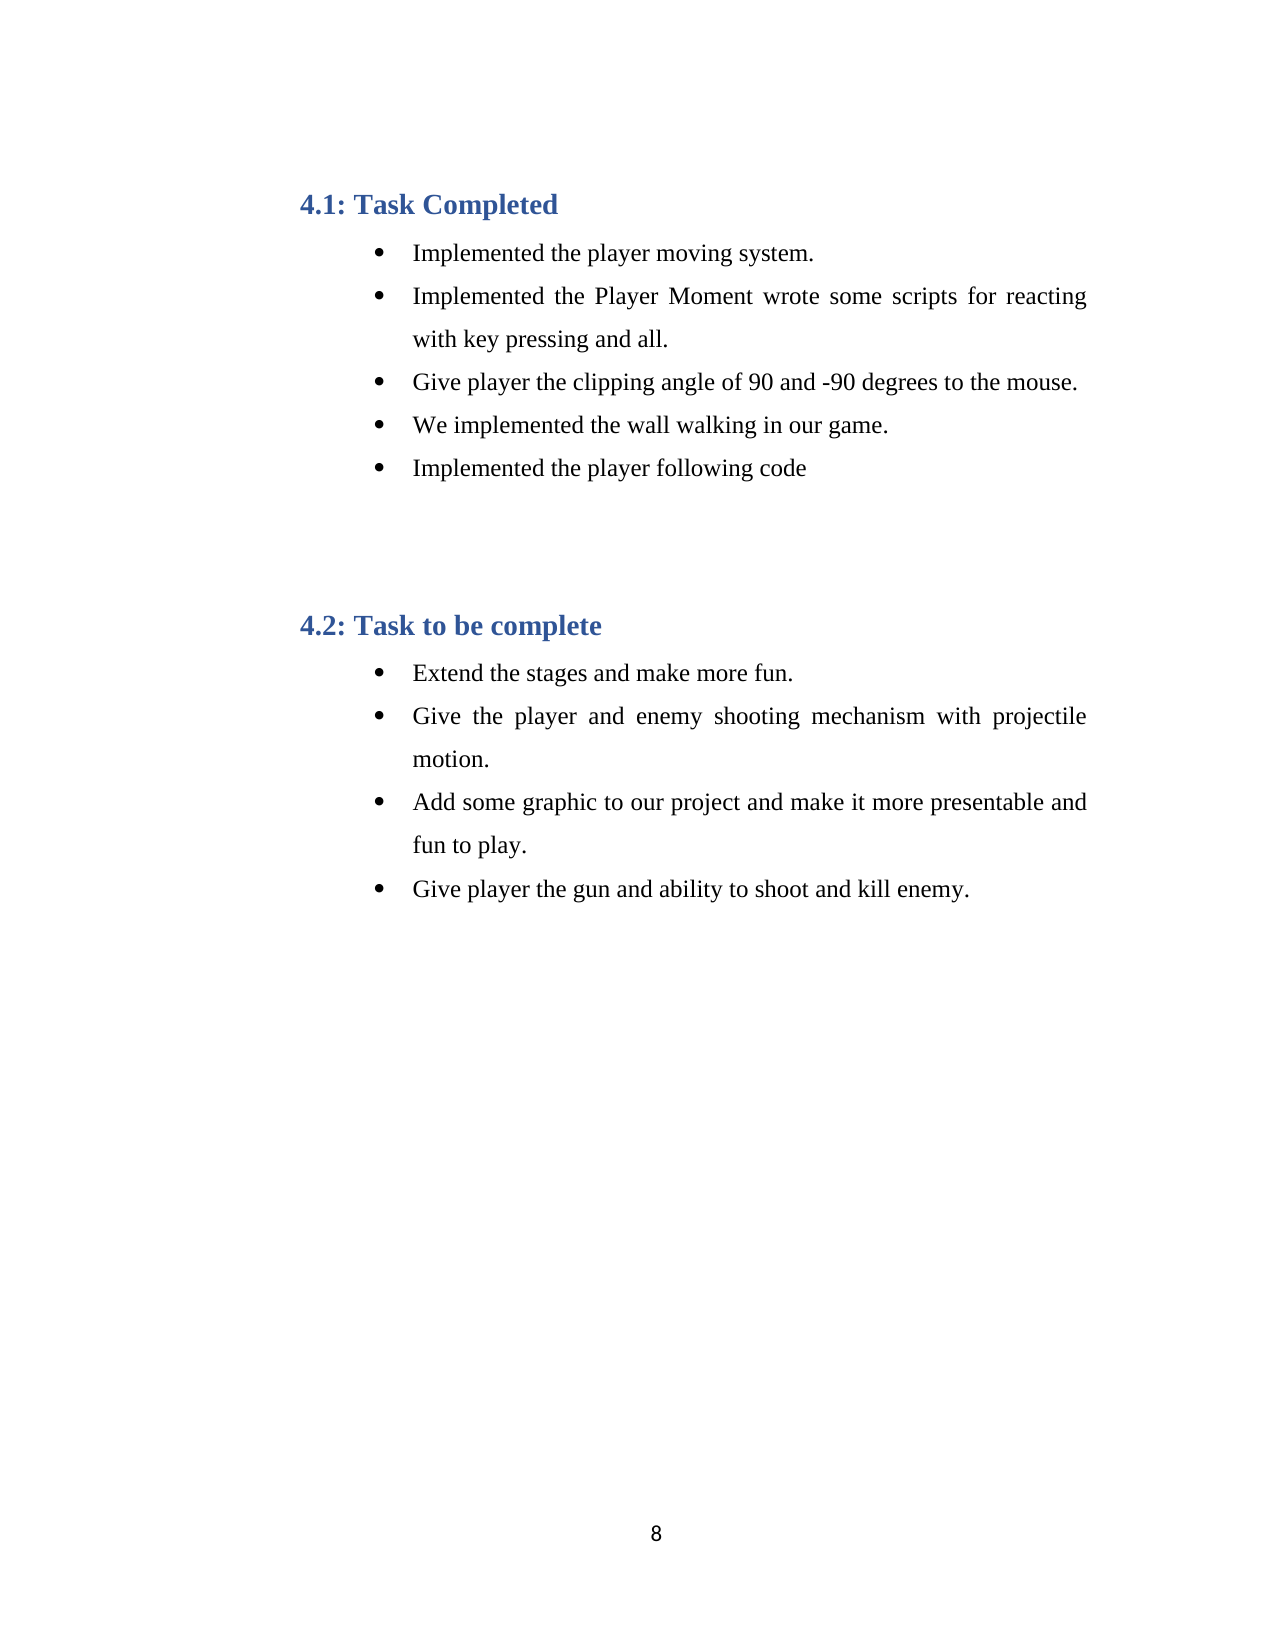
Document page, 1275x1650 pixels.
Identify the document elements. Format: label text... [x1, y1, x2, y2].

list Give the player and enemy shooting mechanism with projectile motion. [375, 701, 1087, 773]
list Give player the gun and ability to shoot and kill enemy. [375, 874, 1087, 902]
list Add some graphic to our project and make it more presentable and fun to play. [375, 787, 1087, 859]
list Give player the clipping angle of 90 and -90 degrees to the mouse. [375, 367, 1087, 396]
list Extend the stages and make more fun. [375, 658, 1087, 687]
subtitle 4.2: Task to be complete [225, 608, 1087, 641]
list Implemented the player following code [375, 453, 1087, 482]
list Implemented the Player Moment wrote some scripts for reacting with key pressing and all. [375, 281, 1087, 353]
list We implemented the wall walking in our game. [375, 410, 1087, 439]
list Implemented the player moving system. [375, 238, 1087, 267]
subtitle 4.1: Task Completed [225, 187, 1087, 221]
